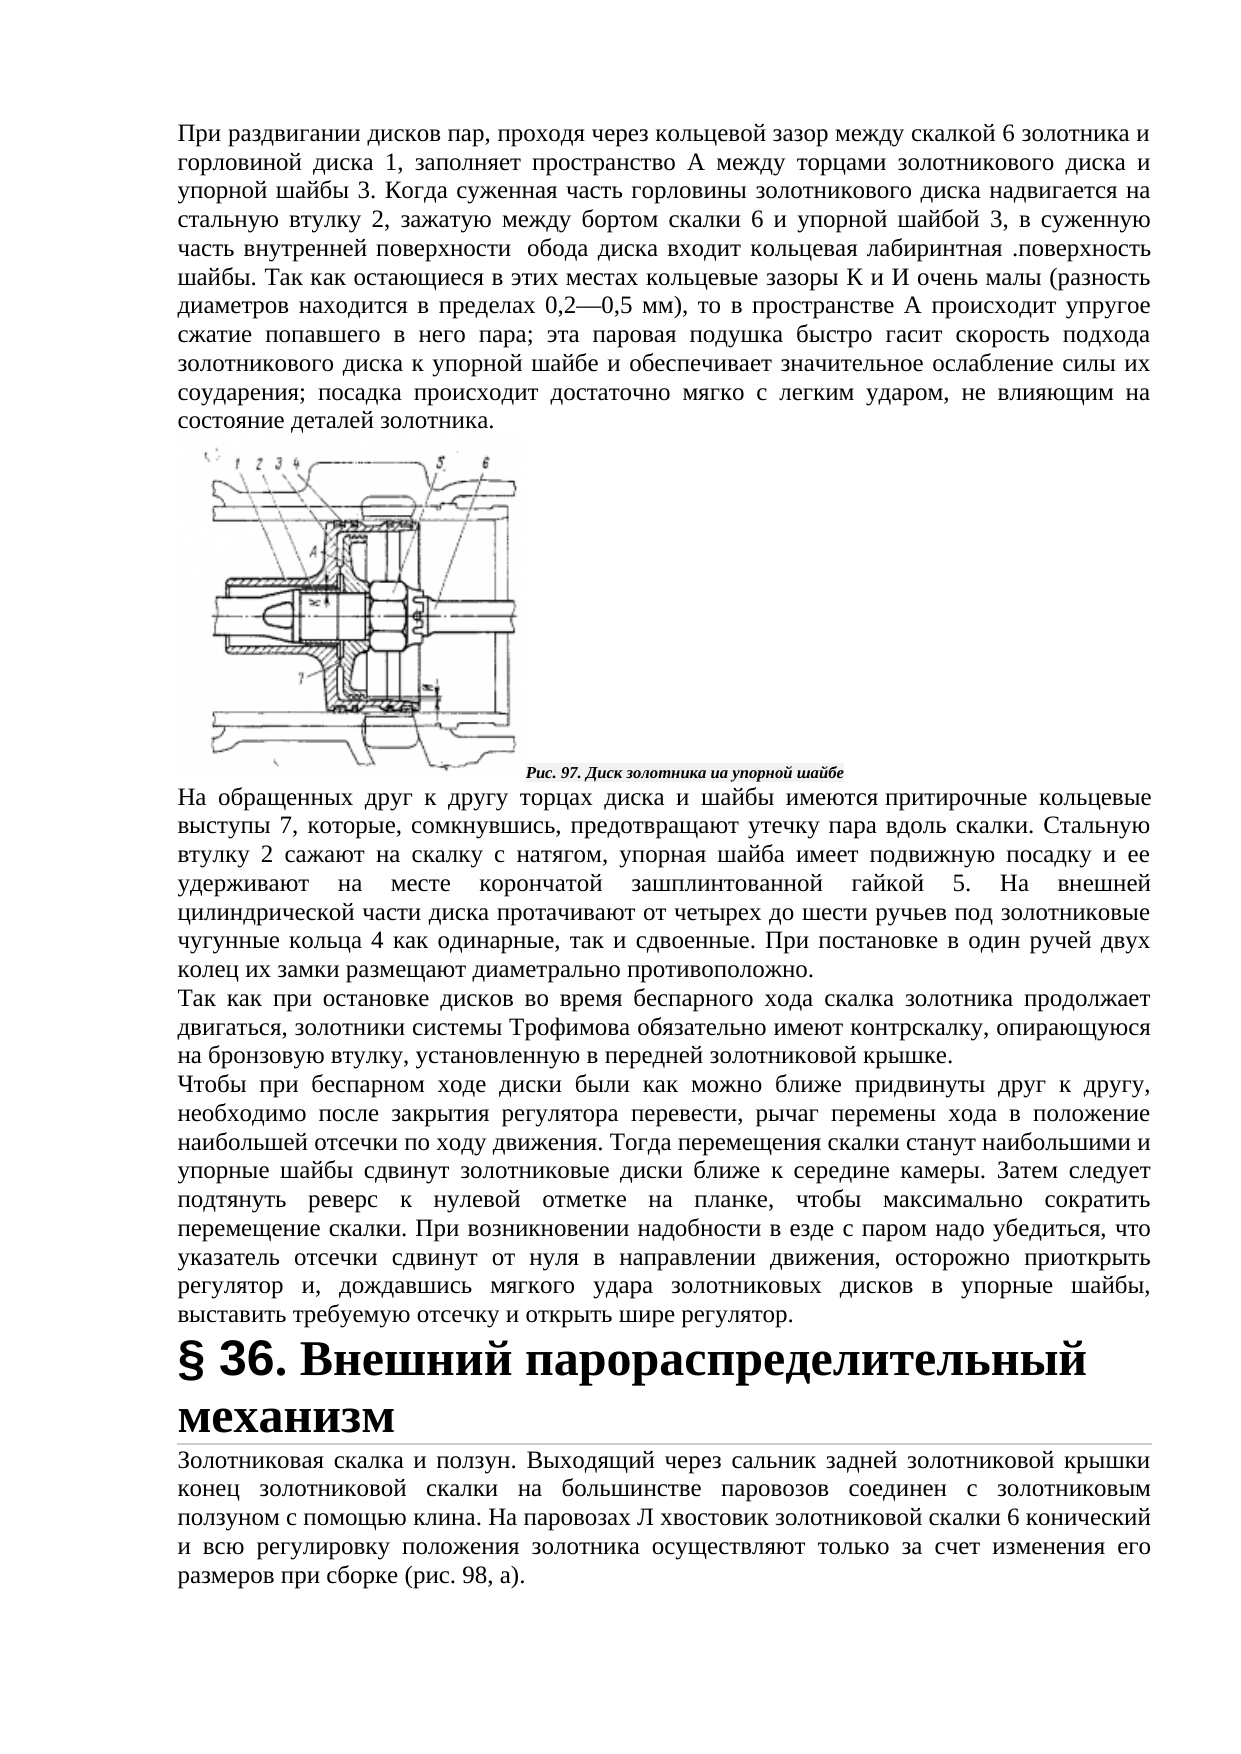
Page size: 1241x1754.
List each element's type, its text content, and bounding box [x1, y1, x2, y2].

text Так как при остановке дисков во время беспарного хода скалка золотника продолжает двигаться, золотники системы Трофимова обязательно имеют контрскалку, опирающуюся на бронзовую втулку, установленную в передней золотниковой крышке. [177, 983, 1152, 1069]
text При раздвигании дисков пар, проходя через кольцевой зазор между скалкой 6 золотника и горловиной диска 1, заполняет пространство А между торцами золотникового диска и упорной шайбы 3. Когда суженная часть горловины золотникового диска надвигается на стальную втулку 2, зажатую между бортом скалки 6 и упорной шайбой 3, в суженную часть внутренней поверхности обода диска входит кольцевая лабиринтная .поверхность шайбы. Так как остающиеся в этих местах кольцевые зазоры К и И очень малы (разность диаметров находится в пределах 0,2—0,5 мм), то в пространстве А происходит упругое сжатие попавшего в него пара; эта паровая подушка быстро гасит скорость подхода золотникового диска к упорной шайбе и обеспечивает значительное ослабление силы их соударения; посадка происходит достаточно мягко с легким ударом, не влияющим на состояние деталей золотника. [177, 118, 1152, 434]
text Чтобы при беспарном ходе диски были как можно ближе придвинуты друг к другу, необходимо после закрытия регулятора перевести, рычаг перемены хода в положение наибольшей отсечки по ходу движения. Тогда перемещения скалки станут наибольшими и упорные шайбы сдвинут золотниковые диски ближе к середине камеры. Затем следует подтянуть реверс к нулевой отметке на планке, чтобы максимально сократить перемещение скалки. При возникновении надобности в езде с паром надо убедиться, что указатель отсечки сдвинут от нуля в направлении движения, осторожно приоткрыть регулятор и, дождавшись мягкого удара золотниковых дисков в упорные шайбы, выставить требуемую отсечку и открыть шире регулятор. [177, 1069, 1152, 1328]
text Рис. 97. Диск золотника иа упорной шайбе [526, 434, 1152, 782]
text Золотниковая скалка и ползун. Выходящий через сальник задней золотниковой крышки конец золотниковой скалки на большинстве паровозов соединен с золотниковым ползуном с помощью клина. На паровозах Л хвостовик золотниковой скалки 6 конический и всю регулировку положения золотника осуществляют только за счет изменения его размеров при сборке (рис. 98, а). [177, 1445, 1152, 1588]
subtitle § 36. Внешний парораспределительный механизм [177, 1328, 1152, 1443]
text На обращенных друг к другу торцах диска и шайбы имеются притирочные кольцевые выступы 7, которые, сомкнувшись, предотвращают утечку пара вдоль скалки. Стальную втулку 2 сажают на скалку с натягом, упорная шайба имеет подвижную посадку и ее удерживают на месте корончатой зашплинтованной гайкой 5. На внешней цилиндрической части диска протачивают от четырех до шести ручьев под золотниковые чугунные кольца 4 как одинарные, так и сдвоенные. При постановке в один ручей двух колец их замки размещают диаметрально противоположно. [177, 782, 1152, 983]
picture [177, 434, 526, 779]
